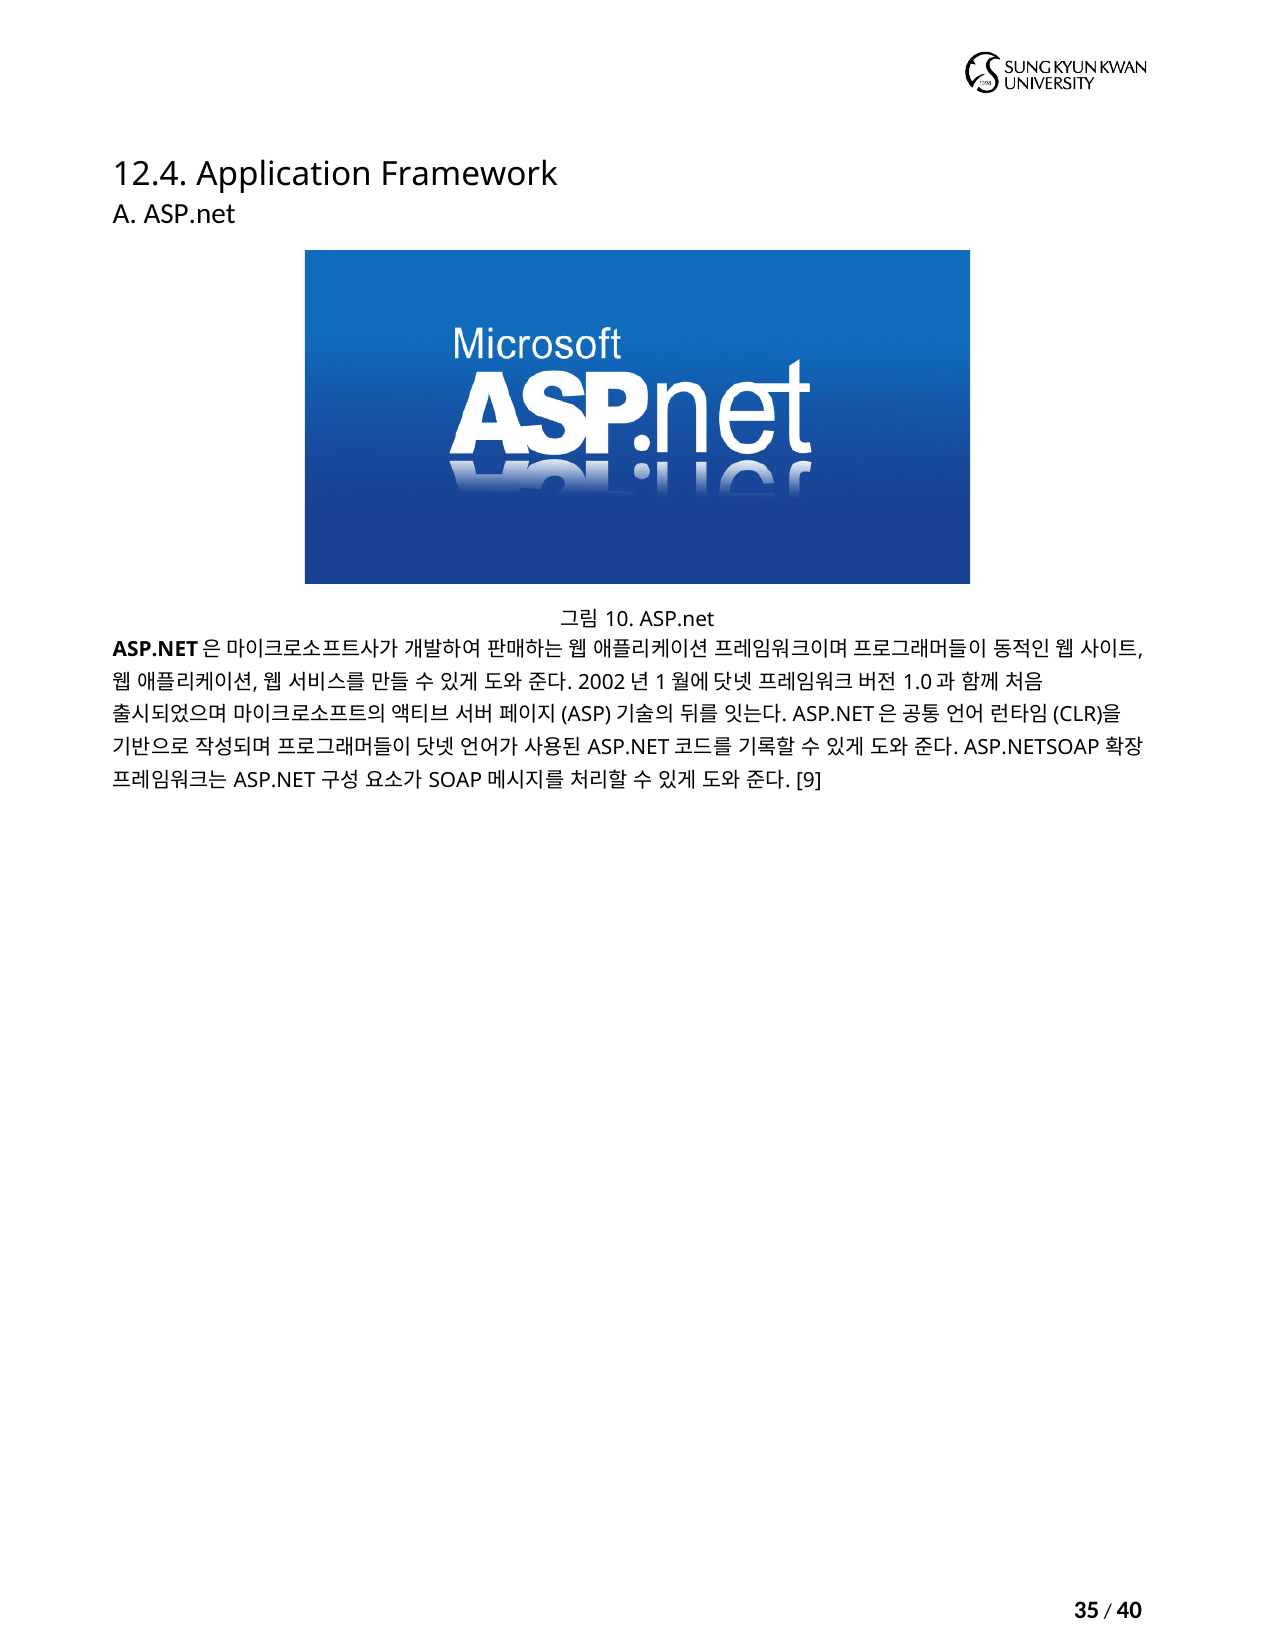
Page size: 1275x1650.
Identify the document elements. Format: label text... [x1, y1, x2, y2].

subtitle 그림 10. ASP.net [123, 602, 1162, 632]
subtitle 12.4. Application Framework [112, 150, 1162, 195]
picture [952, 42, 1163, 105]
text A. ASP.net [112, 195, 1162, 231]
text ASP.NET은 마이크로소프트사가 개발하여 판매하는 웹 애플리케이션 프레임워크이며 프로그래머들이 동적인 웹 사이트, 웹 애플리케이션, 웹 서비스를 만들 수 있게 도와 준다. 2002년 1월에 닷넷 프레임워크 버전 1.0과 함께 처음 출시되었으며 마이크로소프트의 액티브 서버 페이지 (ASP) 기술의 뒤를 잇는다. ASP.NET은 공통 언어 런타임 (CLR)을 기반으로 작성되며 프로그래머들이 닷넷 언어가 사용된 ASP.NET 코드를 기록할 수 있게 도와 준다. ASP.NETSOAP 확장 프레임워크는 ASP.NET 구성 요소가 SOAP 메시지를 처리할 수 있게 도와 준다. [9] [112, 632, 1162, 793]
picture [304, 250, 971, 584]
